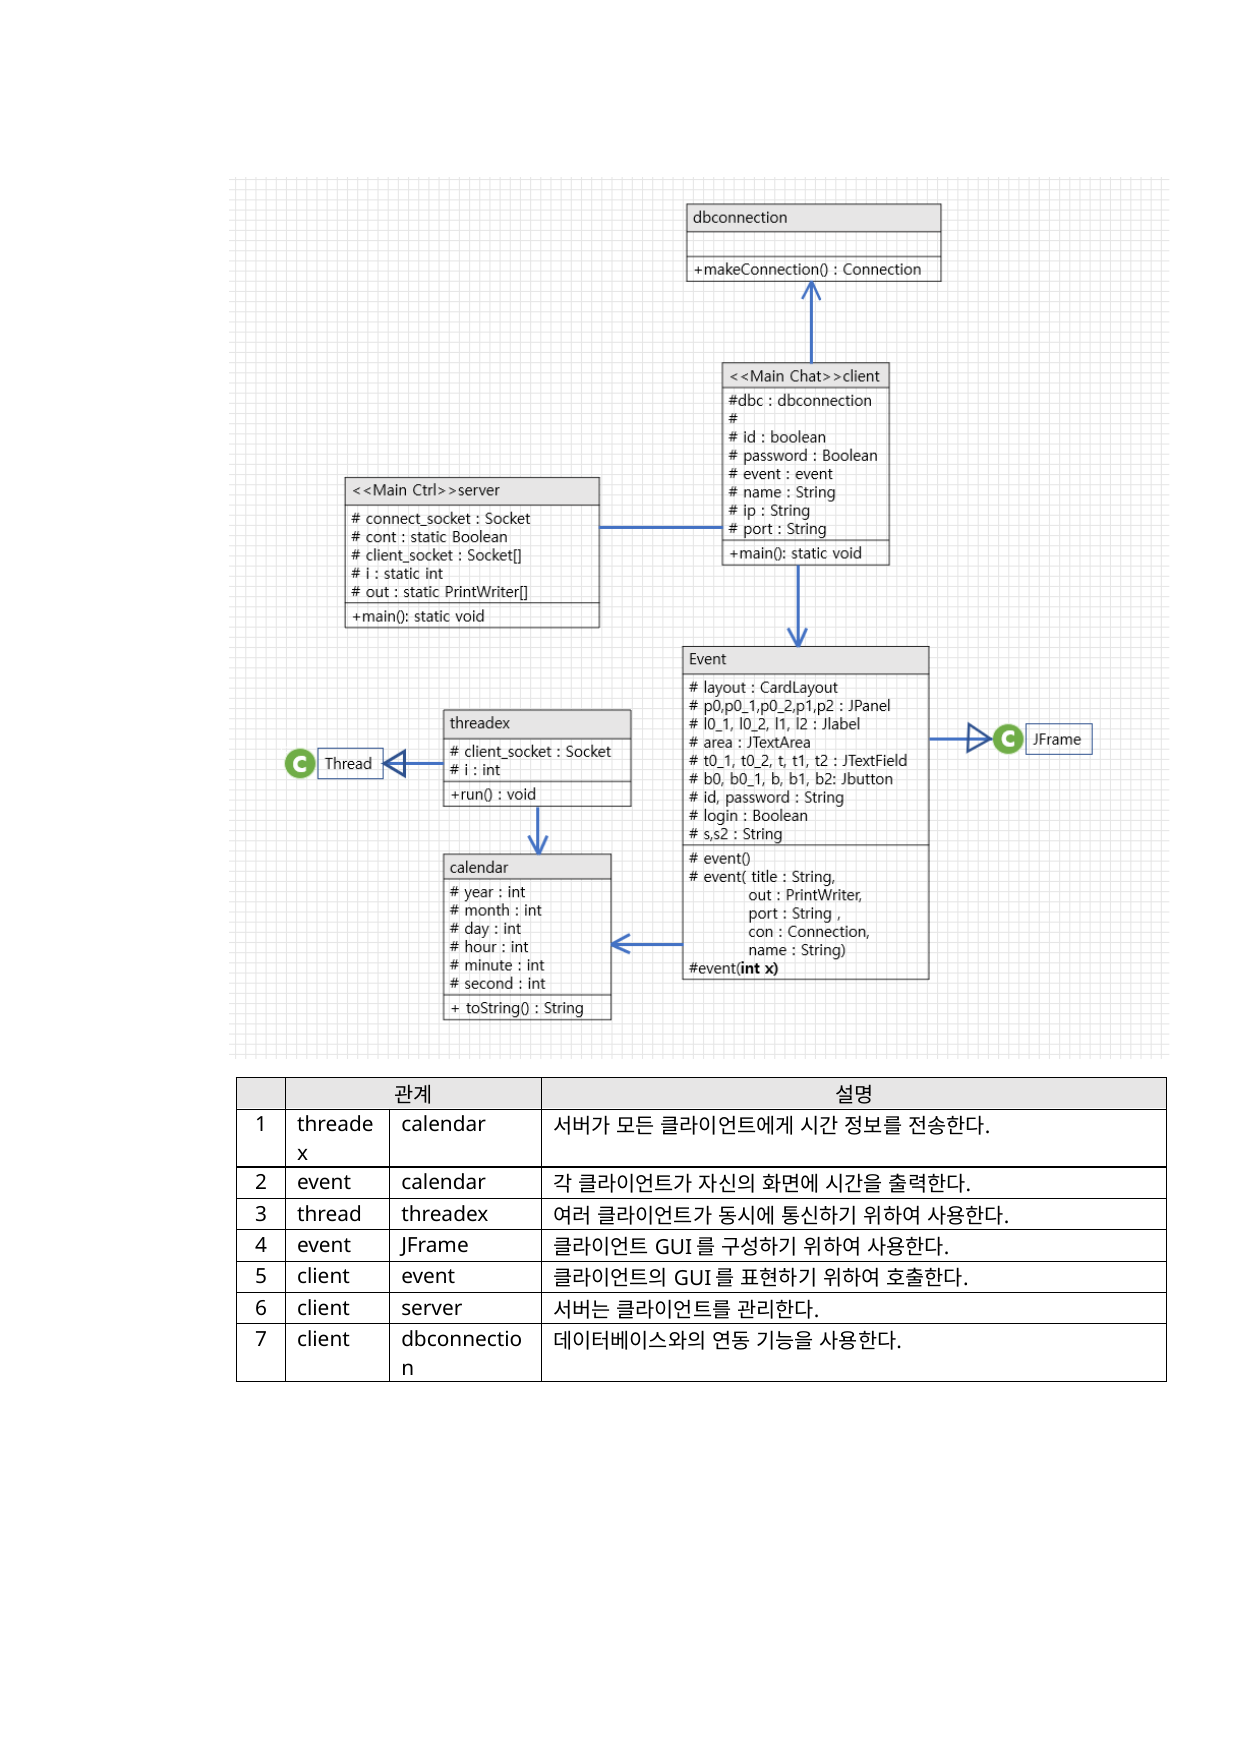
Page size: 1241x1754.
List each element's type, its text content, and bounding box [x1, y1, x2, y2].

table_cell 클라이언트 GUI를 구성하기 위하여 사용한다. [542, 1230, 1166, 1261]
table_cell 여러 클라이언트가 동시에 통신하기 위하여 사용한다. [542, 1199, 1166, 1229]
table_cell 7 [237, 1324, 285, 1381]
table_cell client [286, 1293, 389, 1323]
table_cell JFrame [390, 1230, 541, 1261]
table_cell calendar [390, 1110, 541, 1166]
table_cell server [390, 1293, 541, 1323]
table_cell client [286, 1324, 389, 1381]
table_cell 클라이언트의 GUI를 표현하기 위하여 호출한다. [542, 1262, 1166, 1292]
table_cell threadex [286, 1110, 389, 1166]
table_cell 데이터베이스와의 연동 기능을 사용한다. [542, 1324, 1166, 1381]
table_cell dbconnection [390, 1324, 541, 1381]
table_cell client [286, 1262, 389, 1292]
table_cell 4 [237, 1230, 285, 1261]
table_cell event [286, 1230, 389, 1261]
table_cell threadex [390, 1199, 541, 1229]
table_cell 서버는 클라이언트를 관리한다. [542, 1293, 1166, 1323]
table_cell 5 [237, 1262, 285, 1292]
table_cell thread [286, 1199, 389, 1229]
table_cell 각 클라이언트가 자신의 화면에 시간을 출력한다. [542, 1168, 1166, 1198]
table_cell 2 [237, 1168, 285, 1198]
table_header [237, 1078, 285, 1108]
table_cell 3 [237, 1199, 285, 1229]
table_cell 1 [237, 1110, 285, 1166]
table_header 설명 [542, 1078, 1166, 1108]
table_cell calendar [390, 1168, 541, 1198]
table_cell 6 [237, 1293, 285, 1323]
picture [229, 177, 1170, 1059]
table_header 관계 [286, 1078, 541, 1108]
table_cell 서버가 모든 클라이언트에게 시간 정보를 전송한다. [542, 1110, 1166, 1166]
table_cell event [390, 1262, 541, 1292]
table_cell event [286, 1168, 389, 1198]
